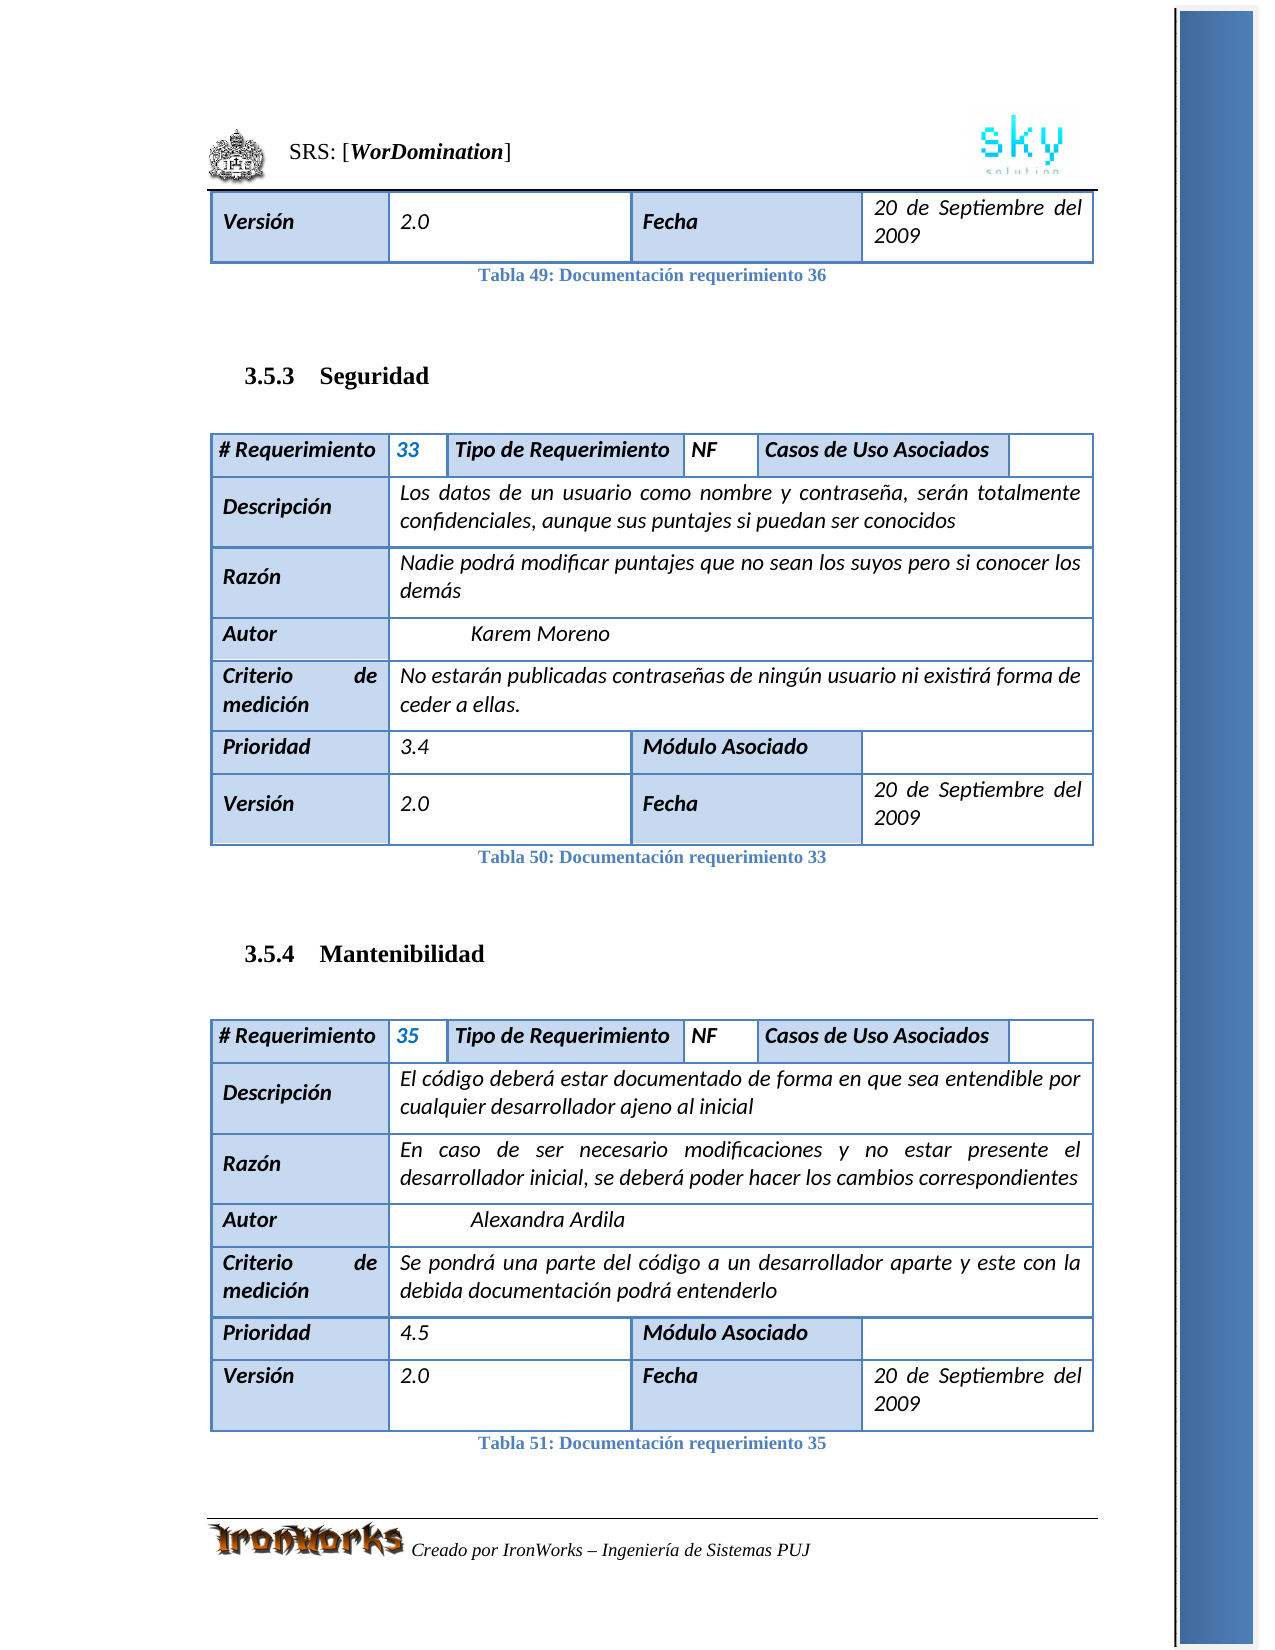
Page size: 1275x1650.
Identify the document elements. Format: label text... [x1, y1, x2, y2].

table_cell 20 de Septiembre del 2009 [863, 775, 1092, 843]
table_cell Nadie podrá modificar puntajes que no sean los suyos pero si conocer los demás [390, 549, 1092, 617]
table_header # Requerimiento [213, 1021, 388, 1062]
table_cell Criterio de medición [213, 1248, 388, 1316]
table_cell Fecha [633, 775, 861, 843]
table_cell Se pondrá una parte del código a un desarrollador aparte y este con la debida documentación podrá entenderlo [390, 1248, 1092, 1316]
table_cell 20 de Septiembre del 2009 [863, 1361, 1092, 1430]
table_cell 3.4 [390, 732, 630, 773]
table_cell Fecha [633, 1361, 861, 1430]
table_header Tipo de Requerimiento [449, 435, 683, 476]
table_cell Módulo Asociado [633, 1319, 861, 1359]
table_header NF [685, 435, 757, 476]
table_cell Descripción [213, 478, 388, 546]
table_cell Los datos de un usuario como nombre y contraseña, serán totalmente confidenciales, aunque sus puntajes si puedan ser conocidos [390, 478, 1092, 546]
table_cell 2.0 [390, 193, 630, 261]
table_header Casos de Uso Asociados [759, 1021, 1008, 1062]
table_cell Criterio de medición [213, 662, 388, 730]
table_cell 4.5 [390, 1319, 630, 1359]
picture [965, 108, 1080, 174]
subtitle Mantenibilidad [244, 939, 1098, 968]
table_cell Versión [213, 1361, 388, 1430]
table_header # Requerimiento [213, 435, 388, 476]
table_cell Fecha [633, 193, 861, 261]
table_cell Autor [213, 619, 388, 659]
table_cell Alexandra Ardila [390, 1205, 1092, 1246]
table_header Tipo de Requerimiento [449, 1021, 683, 1062]
picture [1173, 8, 1177, 1647]
table_header Casos de Uso Asociados [759, 435, 1008, 476]
table_cell En caso de ser necesario modificaciones y no estar presente el desarrollador inicial, se deberá poder hacer los cambios correspondientes [390, 1135, 1092, 1203]
table_cell [863, 1319, 1092, 1359]
table_cell 2.0 [390, 775, 630, 843]
table_cell Prioridad [213, 732, 388, 773]
table_header [1010, 1021, 1092, 1062]
table_header [1010, 435, 1092, 476]
table_cell Razón [213, 1135, 388, 1203]
table_header 33 [390, 435, 446, 476]
table_header 35 [390, 1021, 446, 1062]
picture [206, 1521, 407, 1557]
table_cell Módulo Asociado [633, 732, 861, 773]
table_cell 2.0 [390, 1361, 630, 1430]
table_cell Autor [213, 1205, 388, 1246]
table_cell Karem Moreno [390, 619, 1092, 659]
table_cell 20 de Septiembre del 2009 [863, 193, 1092, 261]
table_cell Prioridad [213, 1319, 388, 1359]
table_cell No estarán publicadas contraseñas de ningún usuario ni existirá forma de ceder a ellas. [390, 662, 1092, 730]
subtitle Seguridad [244, 361, 1098, 390]
table_cell [863, 732, 1092, 773]
picture [206, 127, 268, 187]
table_cell El código deberá estar documentado de forma en que sea entendible por cualquier desarrollador ajeno al inicial [390, 1064, 1092, 1133]
table_cell Versión [213, 193, 388, 261]
table_cell Versión [213, 775, 388, 843]
table_cell Descripción [213, 1064, 388, 1133]
table_header NF [685, 1021, 757, 1062]
table_cell Razón [213, 549, 388, 617]
